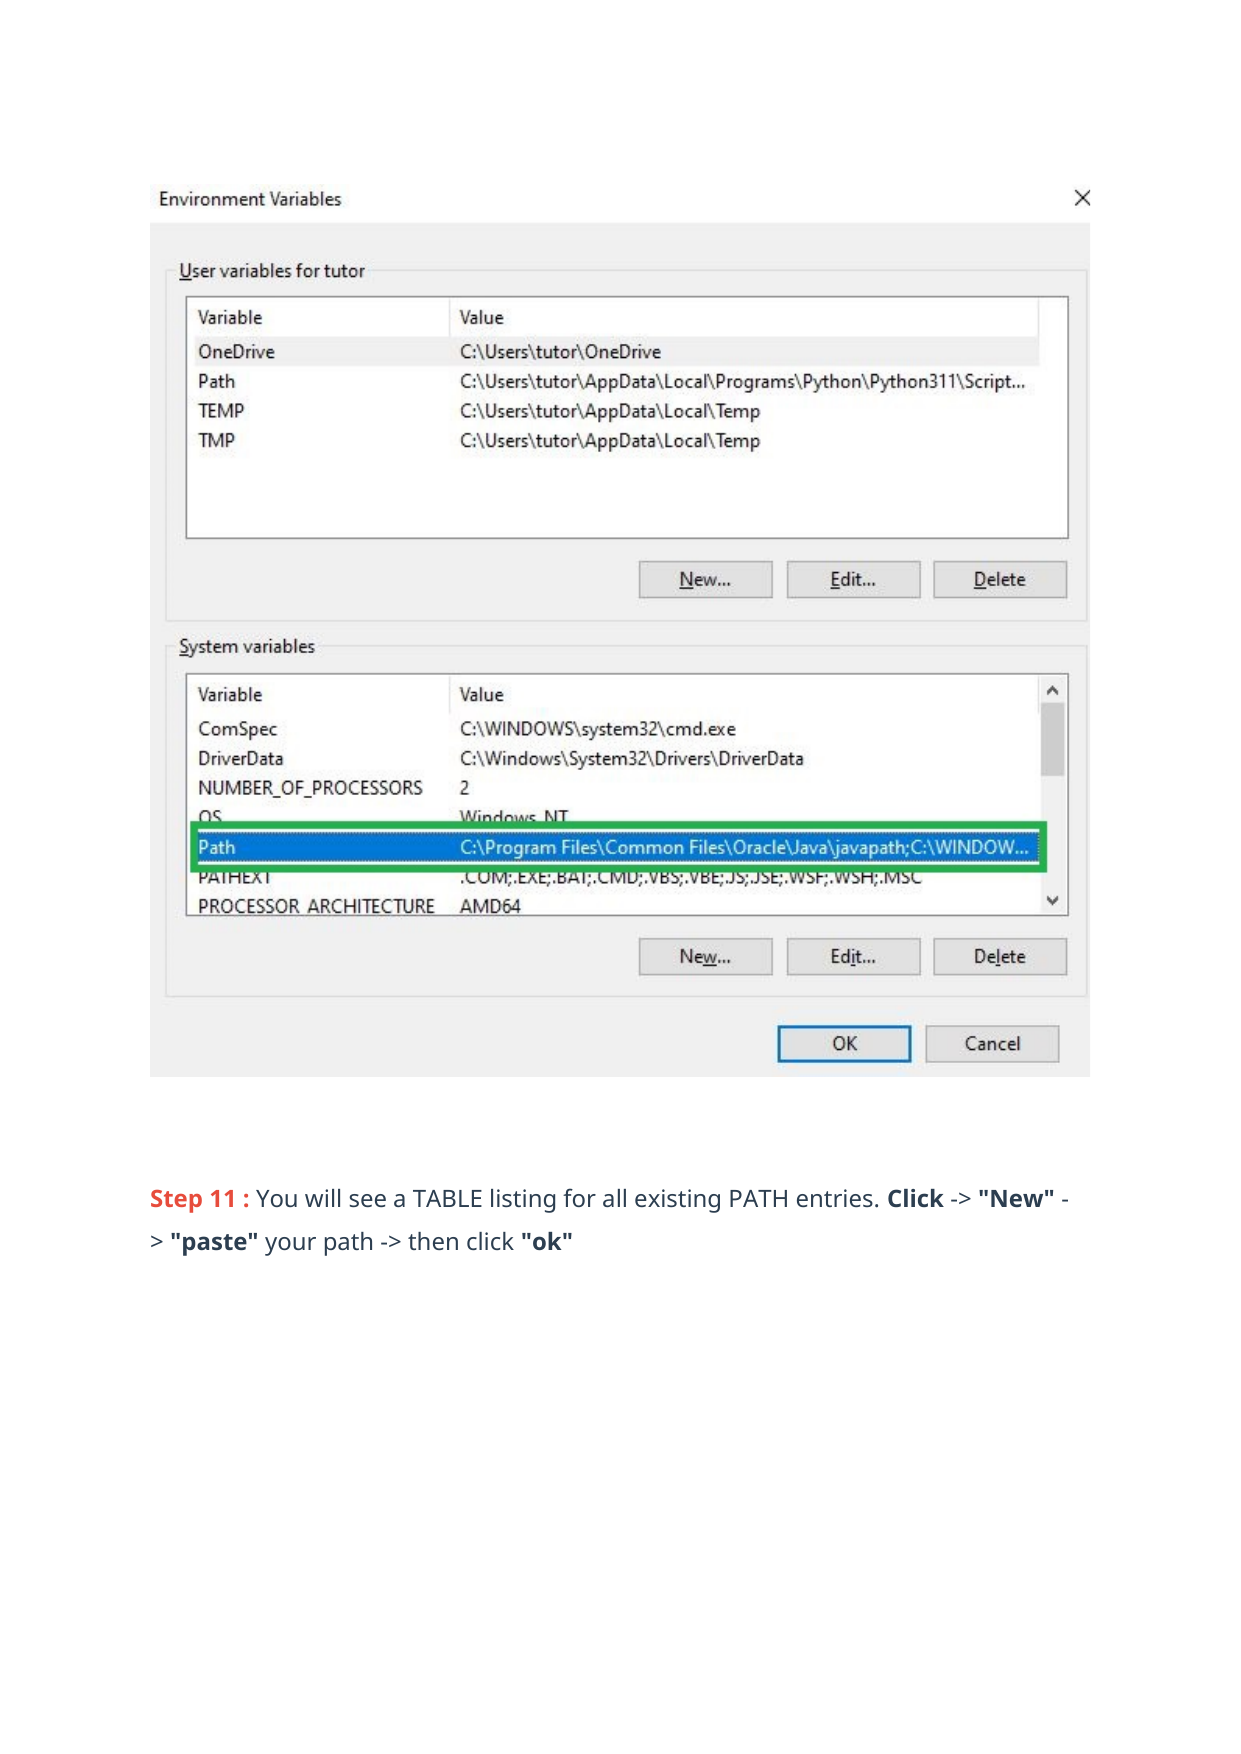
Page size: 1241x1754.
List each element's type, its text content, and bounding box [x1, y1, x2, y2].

text Step 11 : You will see a TABLE listing for all existing PATH entries. Click -> "New" -> "paste" your path -> then click "ok" [150, 1173, 1090, 1257]
picture [150, 184, 1091, 1077]
